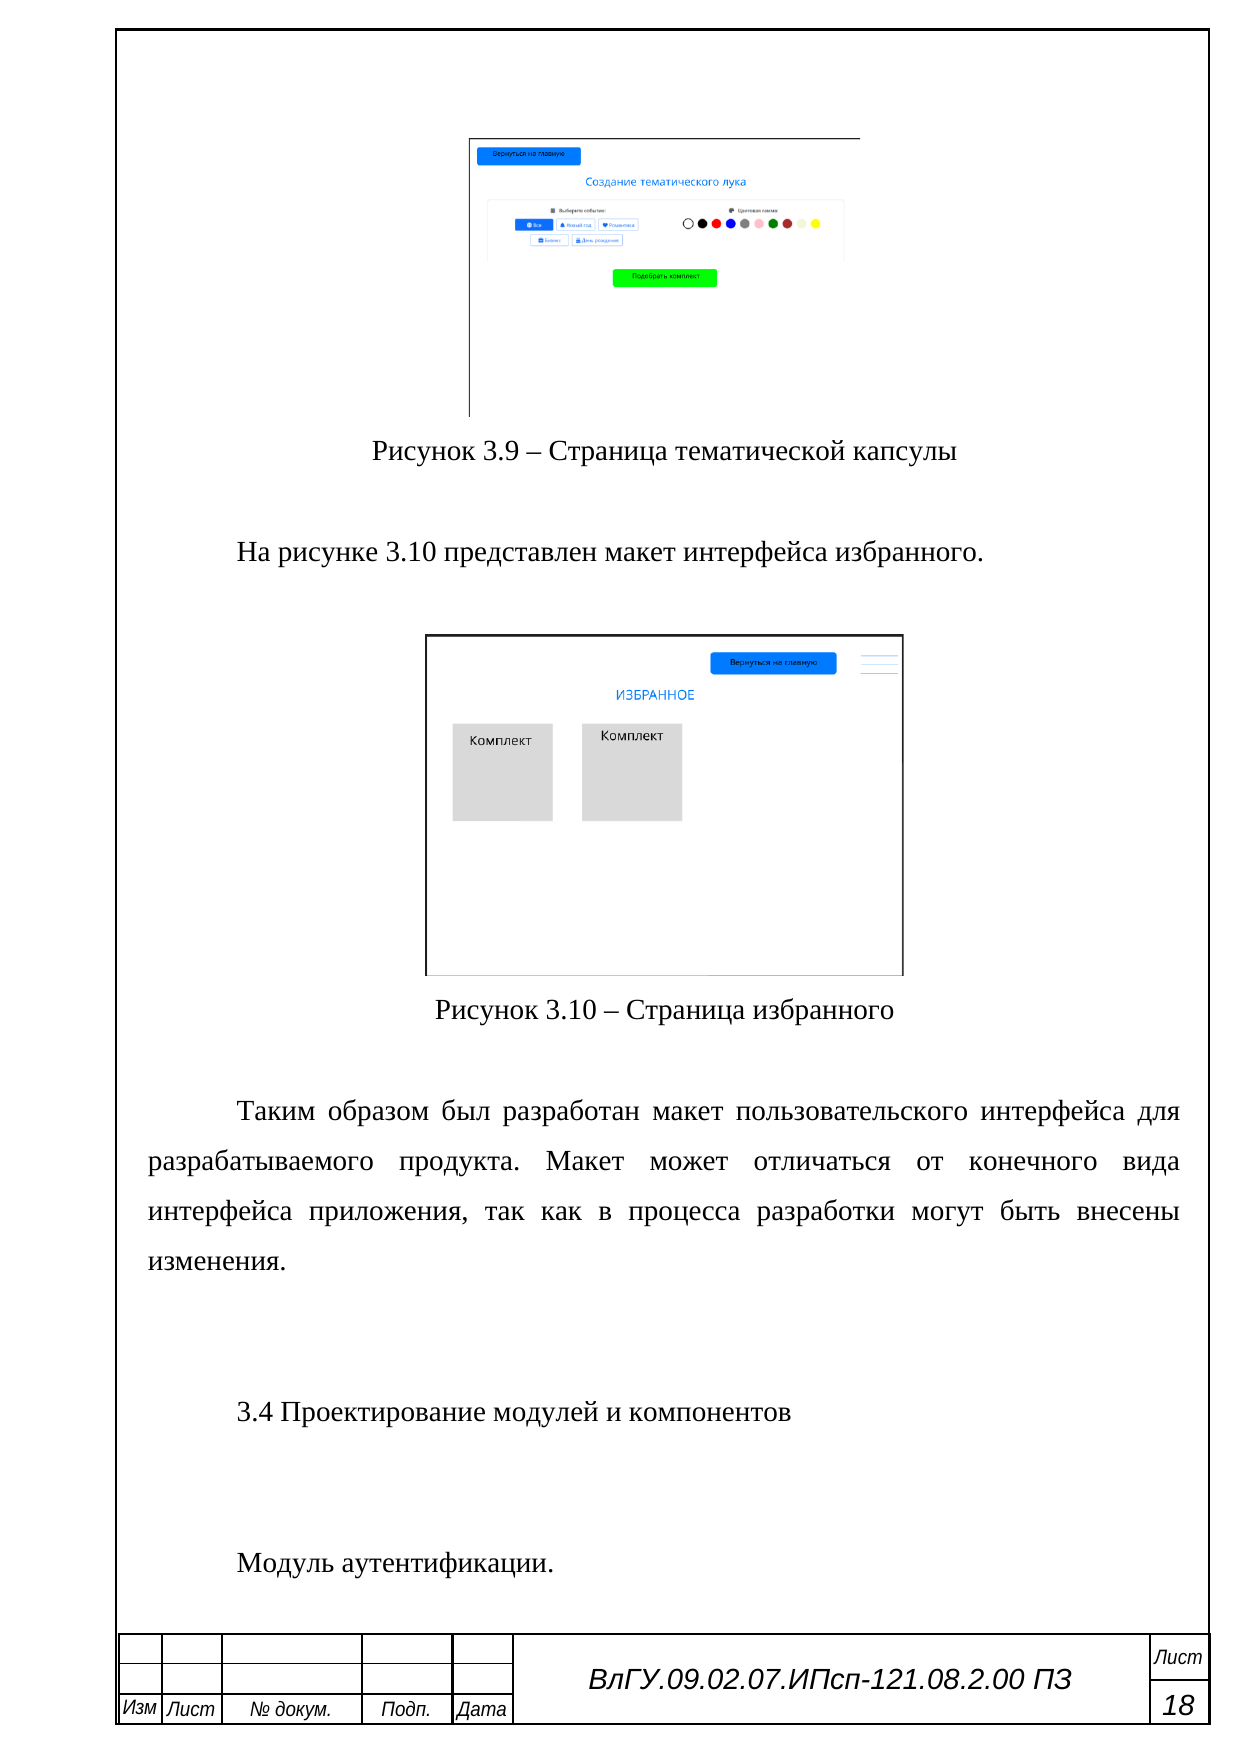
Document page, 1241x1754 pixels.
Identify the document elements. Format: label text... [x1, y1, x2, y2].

picture [468, 138, 861, 417]
text Таким образом был разработан макет пользовательского интерфейса для разрабатываемого продукта. Макет может отличаться от конечного вида интерфейса приложения, так как в процесса разработки могут быть внесены изменения. [148, 1093, 1181, 1277]
picture [425, 634, 904, 976]
text 3.4 Проектирование модулей и компонентов [148, 1394, 1181, 1428]
text На рисунке 3.10 представлен макет интерфейса избранного. [148, 534, 1181, 568]
text Модуль аутентификации. [148, 1545, 1181, 1579]
